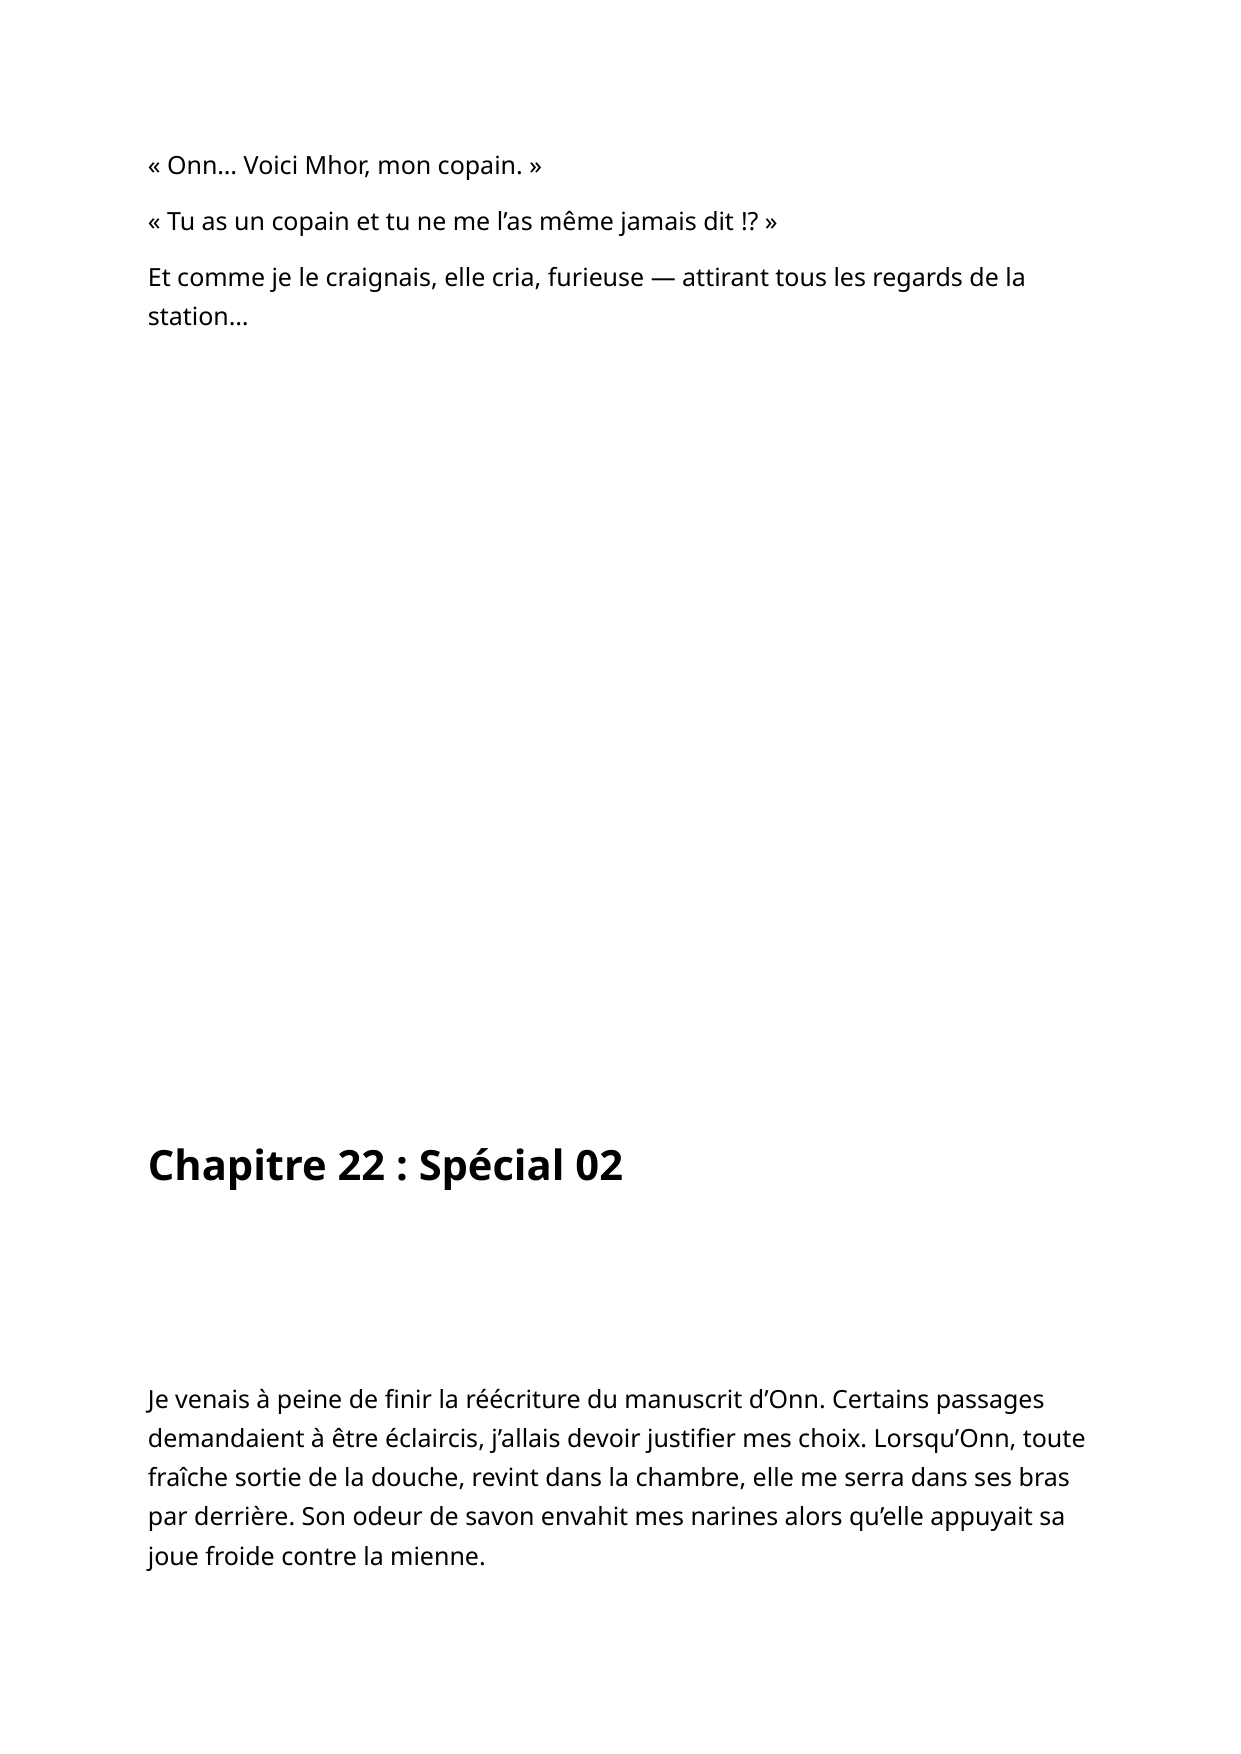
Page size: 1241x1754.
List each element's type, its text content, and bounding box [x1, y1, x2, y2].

text « Onn… Voici Mhor, mon copain. » [148, 148, 1093, 182]
text « Tu as un copain et tu ne me l’as même jamais dit !? » [148, 203, 1093, 237]
text Je venais à peine de finir la réécriture du manuscrit d’Onn. Certains passages demandaient à être éclaircis, j’allais devoir justifier mes choix. Lorsqu’Onn, toute fraîche sortie de la douche, revint dans la chambre, elle me serra dans ses bras par derrière. Son odeur de savon envahit mes narines alors qu’elle appuyait sa joue froide contre la mienne. [148, 1382, 1093, 1572]
text Chapitre 22 : Spécial 02 [148, 1136, 1093, 1193]
text Et comme je le craignais, elle cria, furieuse — attirant tous les regards de la station… [148, 259, 1093, 332]
